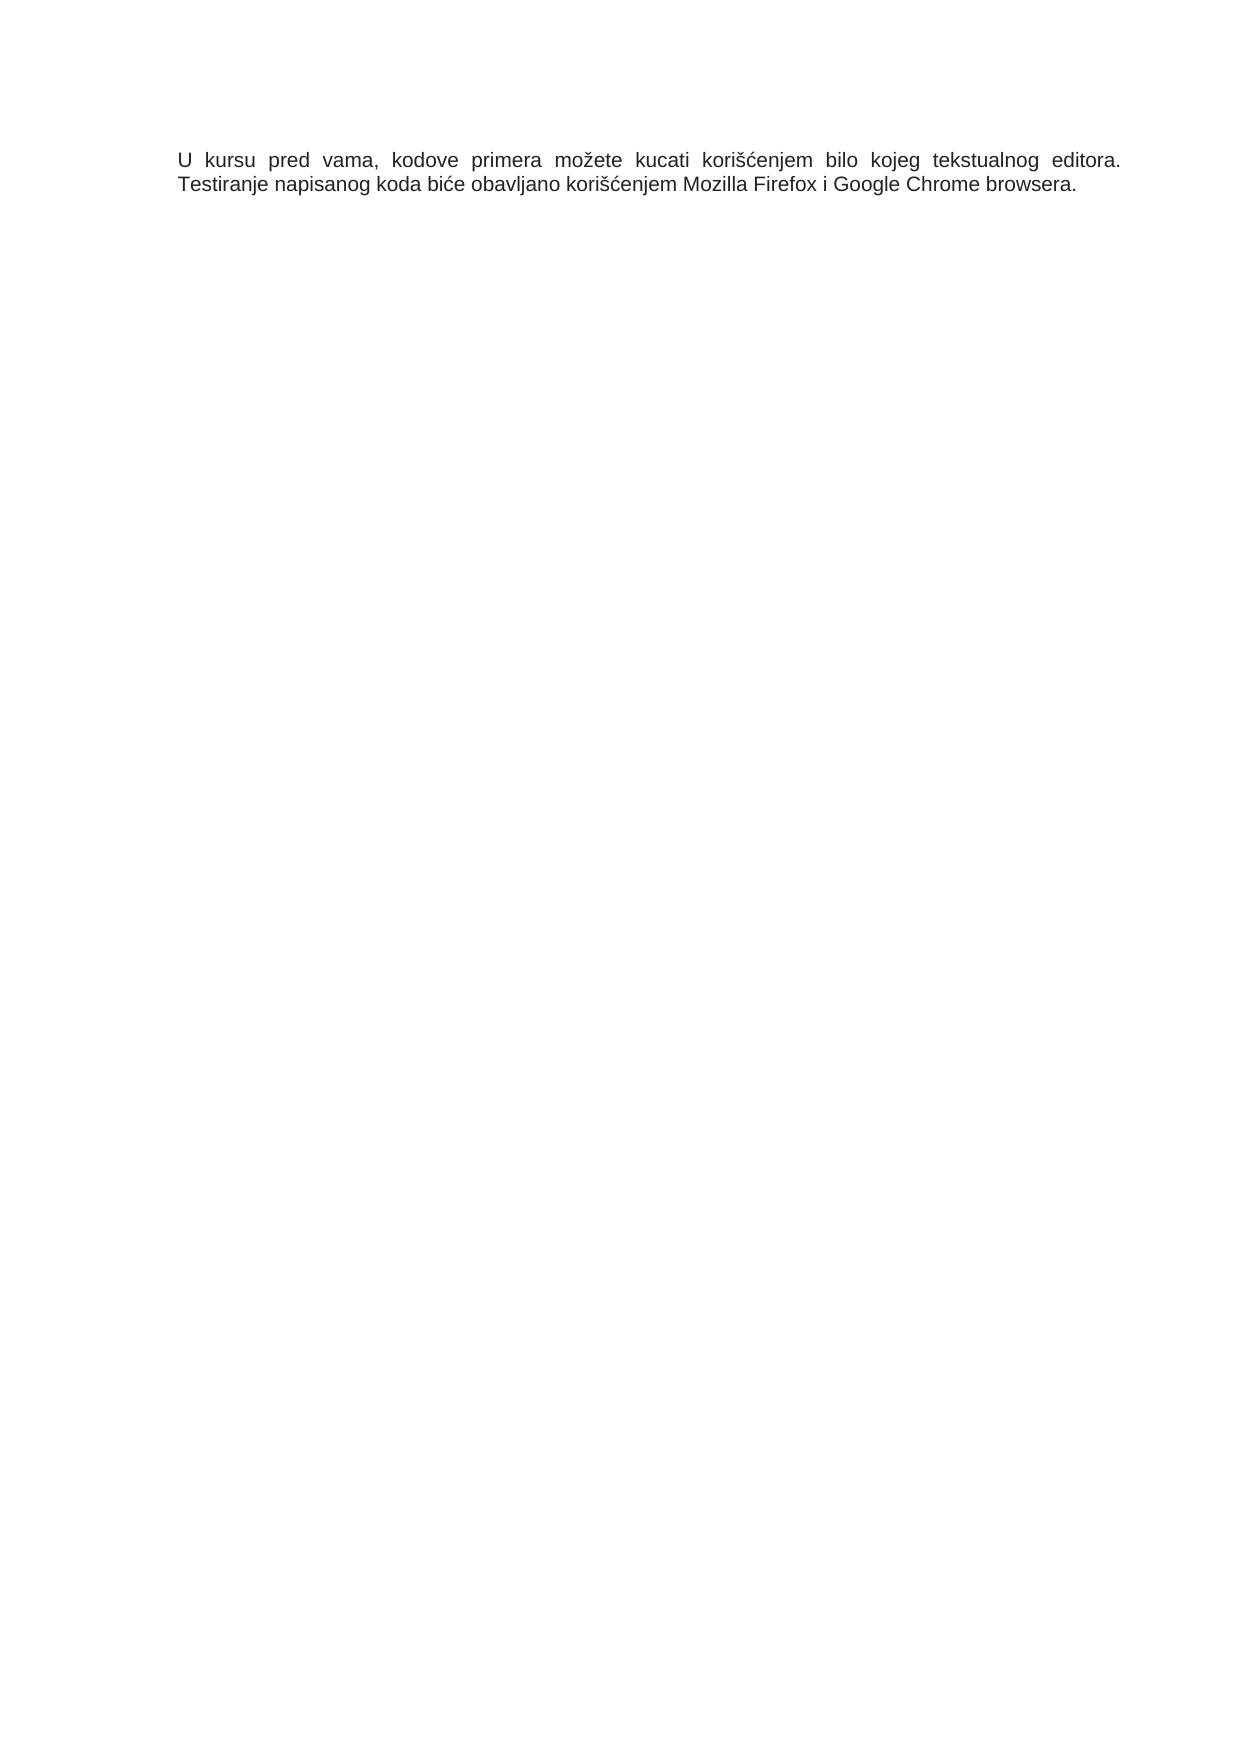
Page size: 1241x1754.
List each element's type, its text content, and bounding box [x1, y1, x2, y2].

text U kursu pred vama, kodove primera možete kucati korišćenjem bilo kojeg tekstualnog editora. Testiranje napisanog koda biće obavljano korišćenjem Mozilla Firefox i Google Chrome browsera. [177, 148, 1122, 196]
